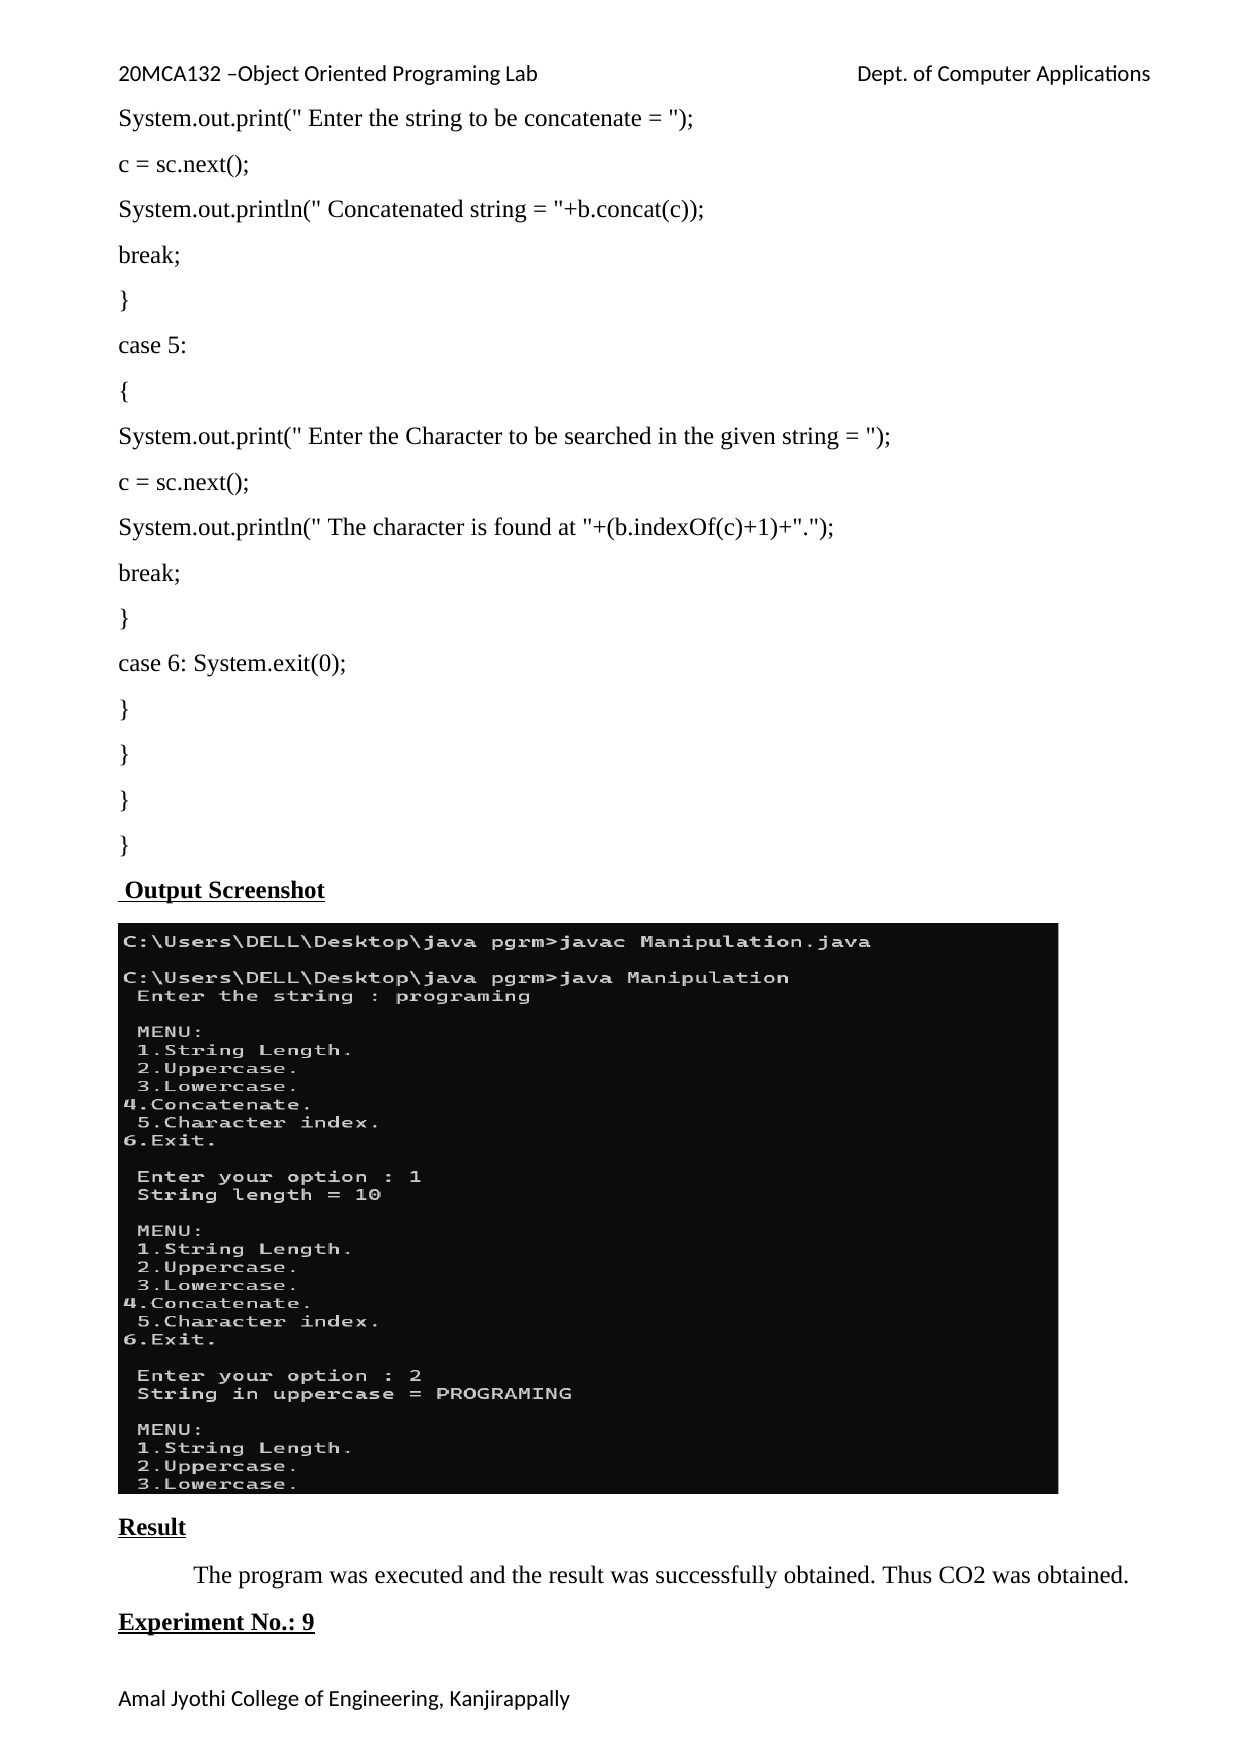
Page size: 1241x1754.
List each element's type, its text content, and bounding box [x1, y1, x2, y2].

text } [118, 830, 1167, 859]
text System.out.print(" Enter the string to be concatenate = "); [118, 103, 1167, 132]
text c = sc.next(); [118, 149, 1167, 178]
text } [118, 285, 1167, 314]
text } [118, 603, 1167, 632]
text The program was executed and the result was successfully obtained. Thus CO2 was obtained. [118, 1560, 1167, 1588]
text break; [118, 558, 1167, 586]
picture [118, 923, 1059, 1494]
text System.out.print(" Enter the Character to be searched in the given string = "); [118, 421, 1167, 450]
text Experiment No.: 9 [118, 1607, 1167, 1636]
text Output Screenshot [118, 876, 1167, 904]
text c = sc.next(); [118, 467, 1167, 496]
text Result [118, 1512, 1167, 1541]
text case 5: [118, 331, 1167, 359]
text System.out.println(" Concatenated string = "+b.concat(c)); [118, 194, 1167, 223]
text } [118, 785, 1167, 813]
text System.out.println(" The character is found at "+(b.indexOf(c)+1)+"."); [118, 512, 1167, 541]
text break; [118, 240, 1167, 268]
text case 6: System.exit(0); [118, 648, 1167, 677]
text } [118, 739, 1167, 768]
text } [118, 694, 1167, 723]
text { [118, 376, 1167, 405]
